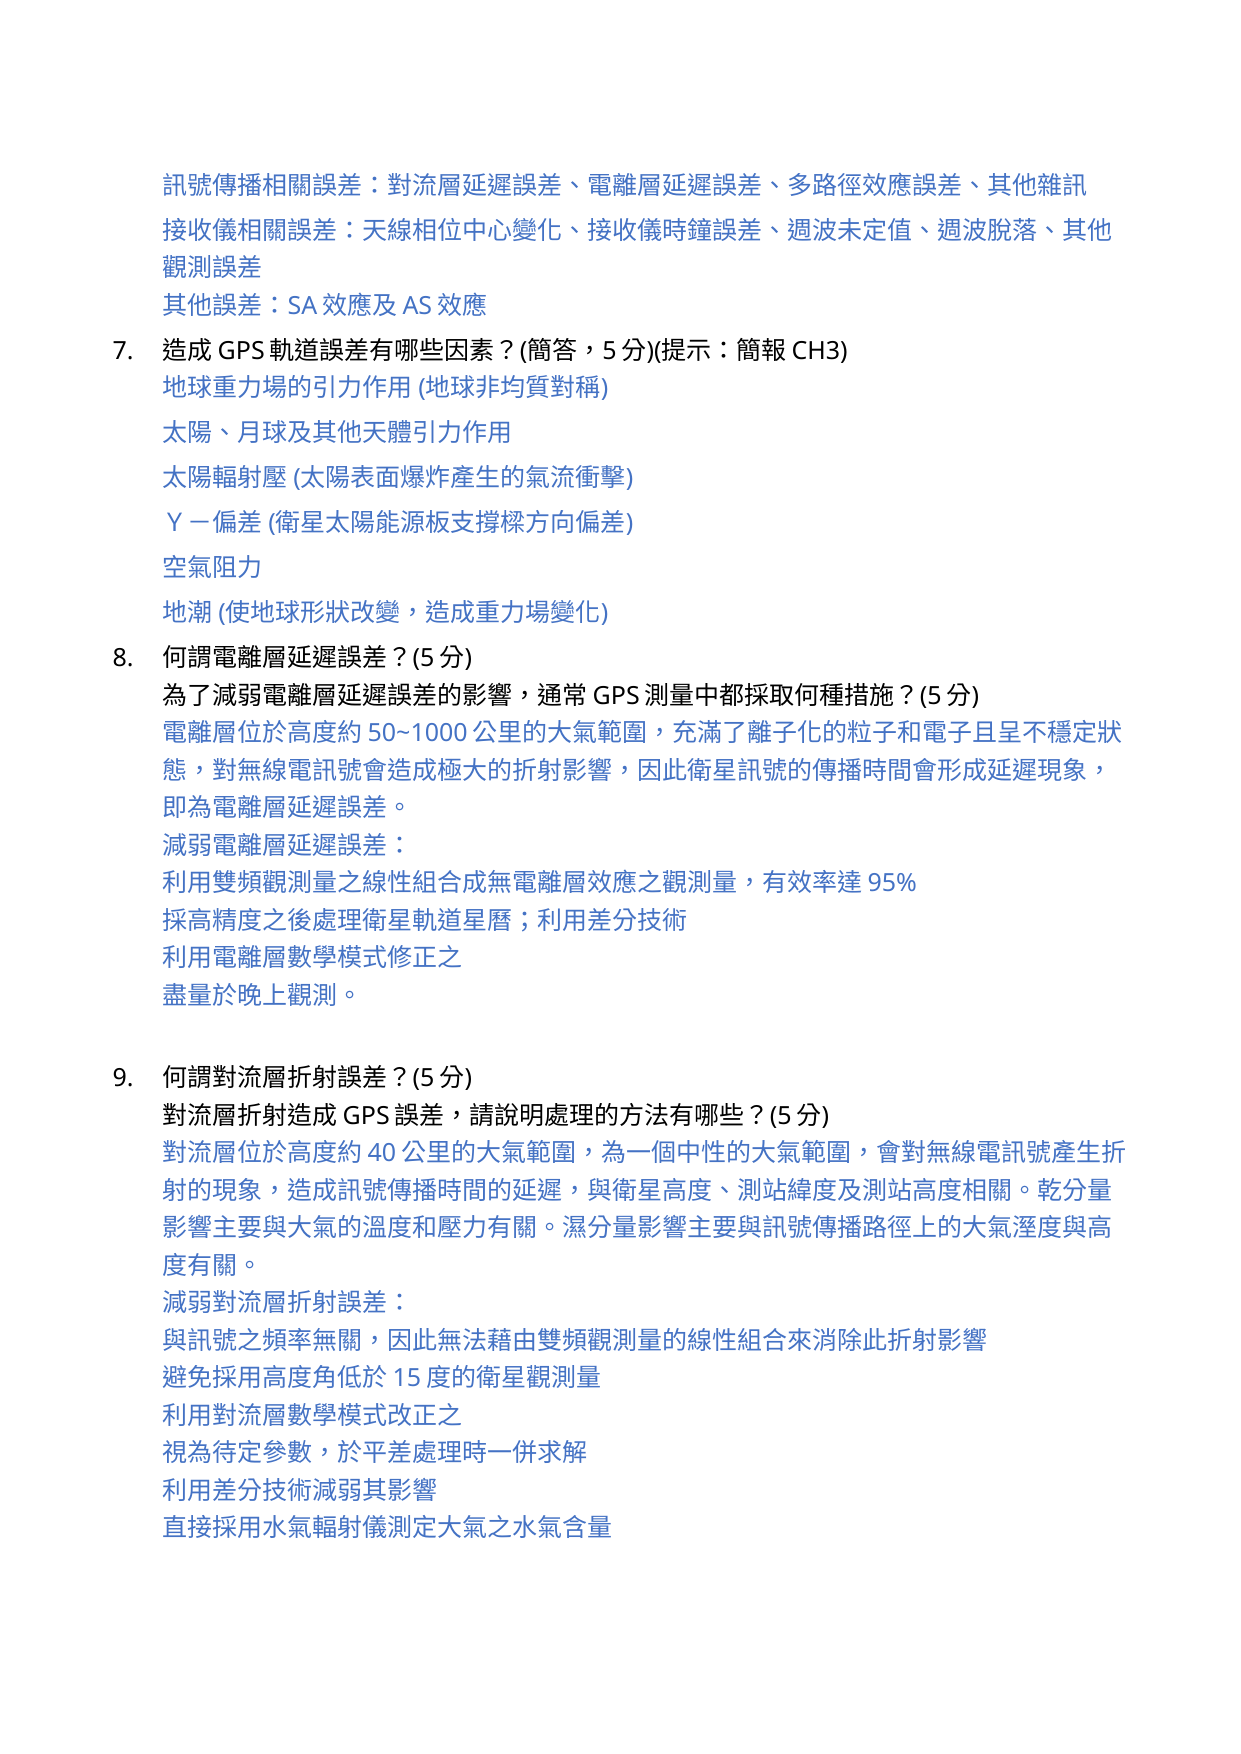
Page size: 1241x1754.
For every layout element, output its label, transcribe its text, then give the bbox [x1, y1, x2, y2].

text 太陽輻射壓 (太陽表面爆炸產生的氣流衝擊) [162, 457, 1128, 494]
list 何謂對流層折射誤差？(5分) 對流層折射造成GPS誤差，請說明處理的方法有哪些？(5分) 對流層位於高度約40公里的大氣範圍，為一個中性的大氣範圍，會對無線電訊號產生折射的現象，造成訊號傳播時間的延遲，與衛星高度、測站緯度及測站高度相關。乾分量影響主要與大氣的溫度和壓力有關。濕分量影響主要與訊號傳播路徑上的大氣溼度與高度有關。 減弱對流層折射誤差： 與訊號之頻率無關，因此無法藉由雙頻觀測量的線性組合來消除此折射影響 避免採用高度角低於15度的衛星觀測量 利用對流層數學模式改正之 視為待定參數，於平差處理時一併求解 利用差分技術減弱其影響 直接採用水氣輻射儀測定大氣之水氣含量 [112, 1057, 1128, 1582]
text 接收儀相關誤差：天線相位中心變化、接收儀時鐘誤差、週波未定值、週波脫落、其他觀測誤差 其他誤差：SA效應及AS效應 [162, 209, 1128, 322]
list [112, 164, 1128, 202]
text 地潮 (使地球形狀改變，造成重力場變化) [162, 592, 1128, 629]
list 造成GPS軌道誤差有哪些因素？(簡答，5分)(提示：簡報CH3) 地球重力場的引力作用 (地球非均質對稱) [112, 329, 1128, 404]
text Ｙ－偏差 (衛星太陽能源板支撐樑方向偏差) [162, 502, 1128, 539]
text 太陽、月球及其他天體引力作用 [162, 412, 1128, 449]
list 何謂電離層延遲誤差？(5分) 為了減弱電離層延遲誤差的影響，通常GPS測量中都採取何種措施？(5分) 電離層位於高度約50~1000公里的大氣範圍，充滿了離子化的粒子和電子且呈不穩定狀態，對無線電訊號會造成極大的折射影響，因此衛星訊號的傳播時間會形成延遲現象，即為電離層延遲誤差。 減弱電離層延遲誤差： 利用雙頻觀測量之線性組合成無電離層效應之觀測量，有效率達95% 採高精度之後處理衛星軌道星曆；利用差分技術 利用電離層數學模式修正之 盡量於晚上觀測。 [112, 637, 1128, 1049]
text 空氣阻力 [162, 547, 1128, 584]
